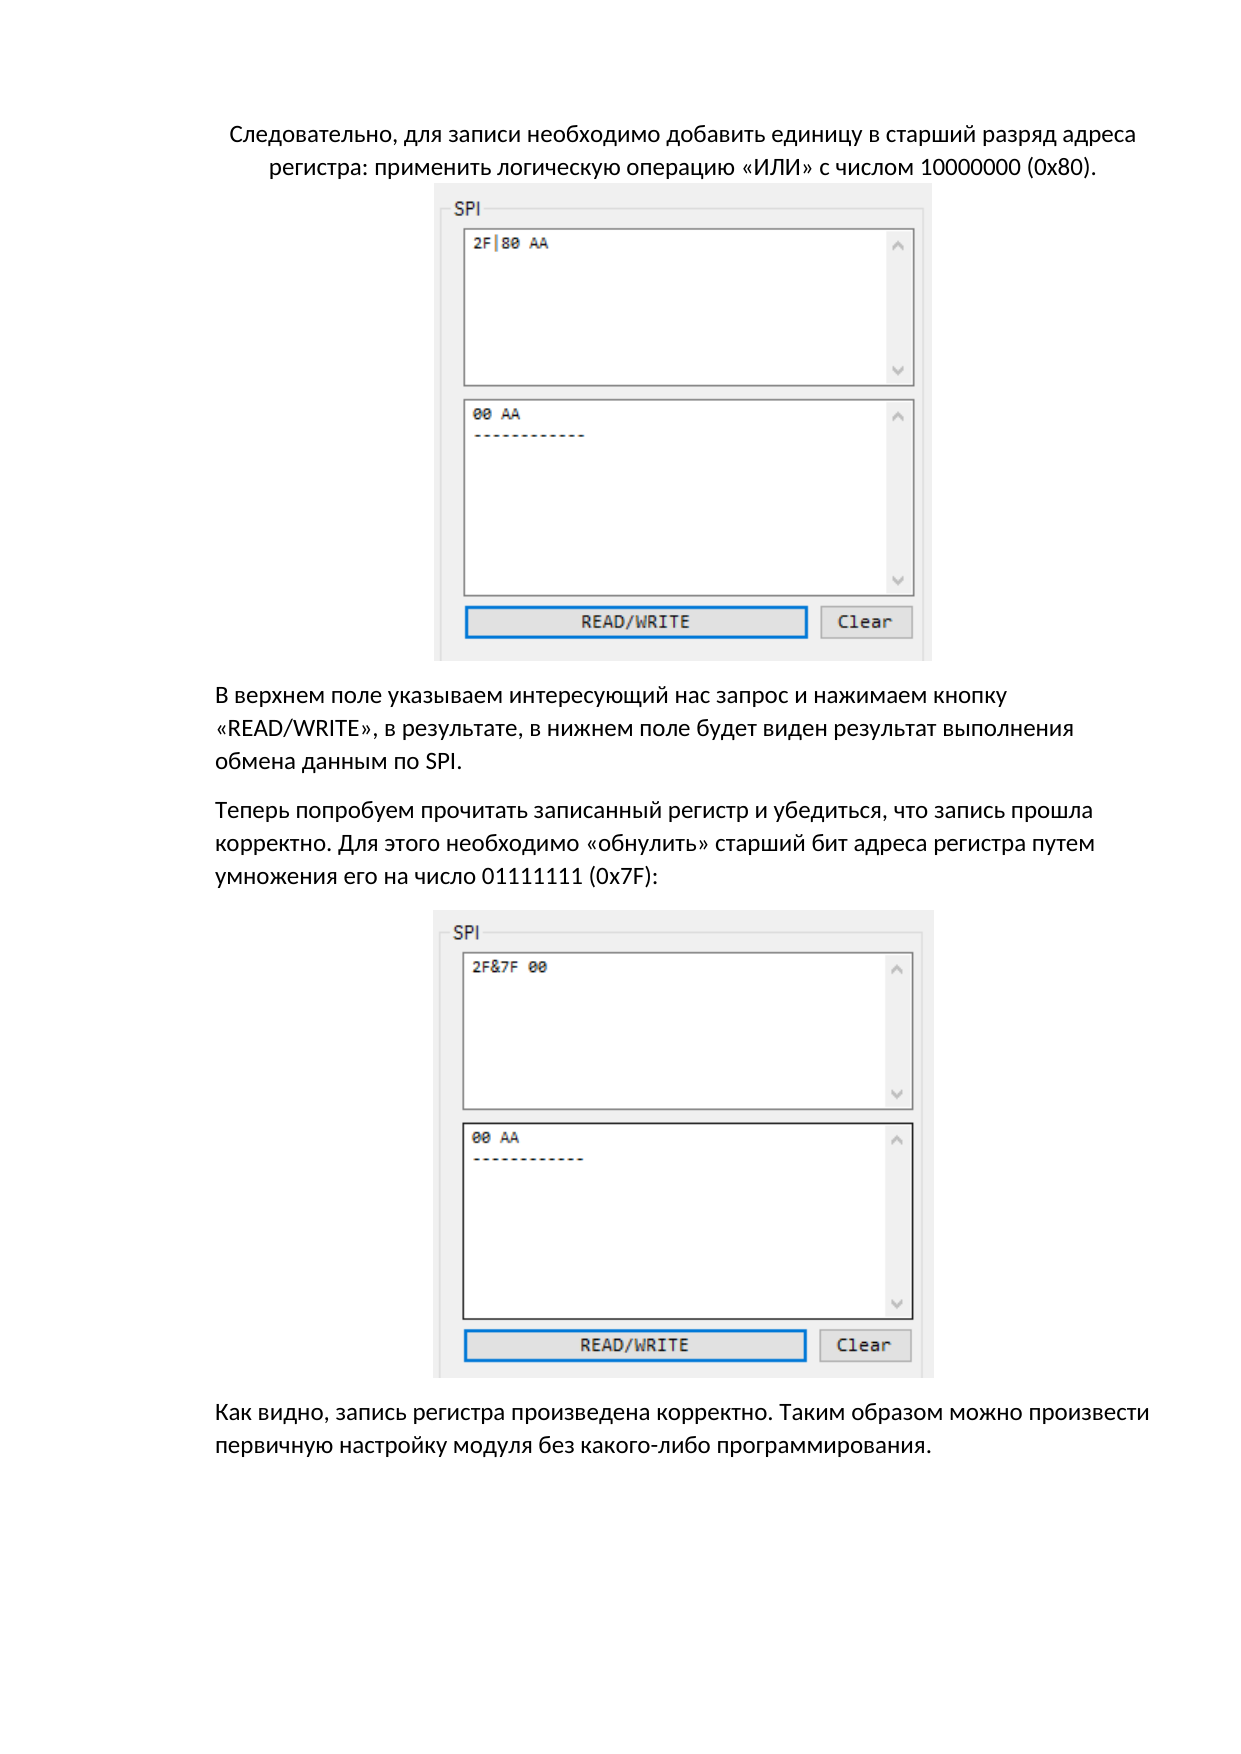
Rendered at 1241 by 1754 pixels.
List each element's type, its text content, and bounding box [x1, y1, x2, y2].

picture [433, 910, 934, 1378]
picture [434, 183, 932, 661]
text Теперь попробуем прочитать записанный регистр и убедиться, что запись прошла корректно. Для этого необходимо «обнулить» старший бит адреса регистра путем умножения его на число 01111111 (0x7F): [215, 795, 1152, 891]
text В верхнем поле указываем интересующий нас запрос и нажимаем кнопку «READ/WRITE», в результате, в нижнем поле будет виден результат выполнения обмена данным по SPI. [215, 679, 1152, 776]
text Как видно, запись регистра произведена корректно. Таким образом можно произвести первичную настройку модуля без какого-либо программирования. [215, 1396, 1152, 1460]
